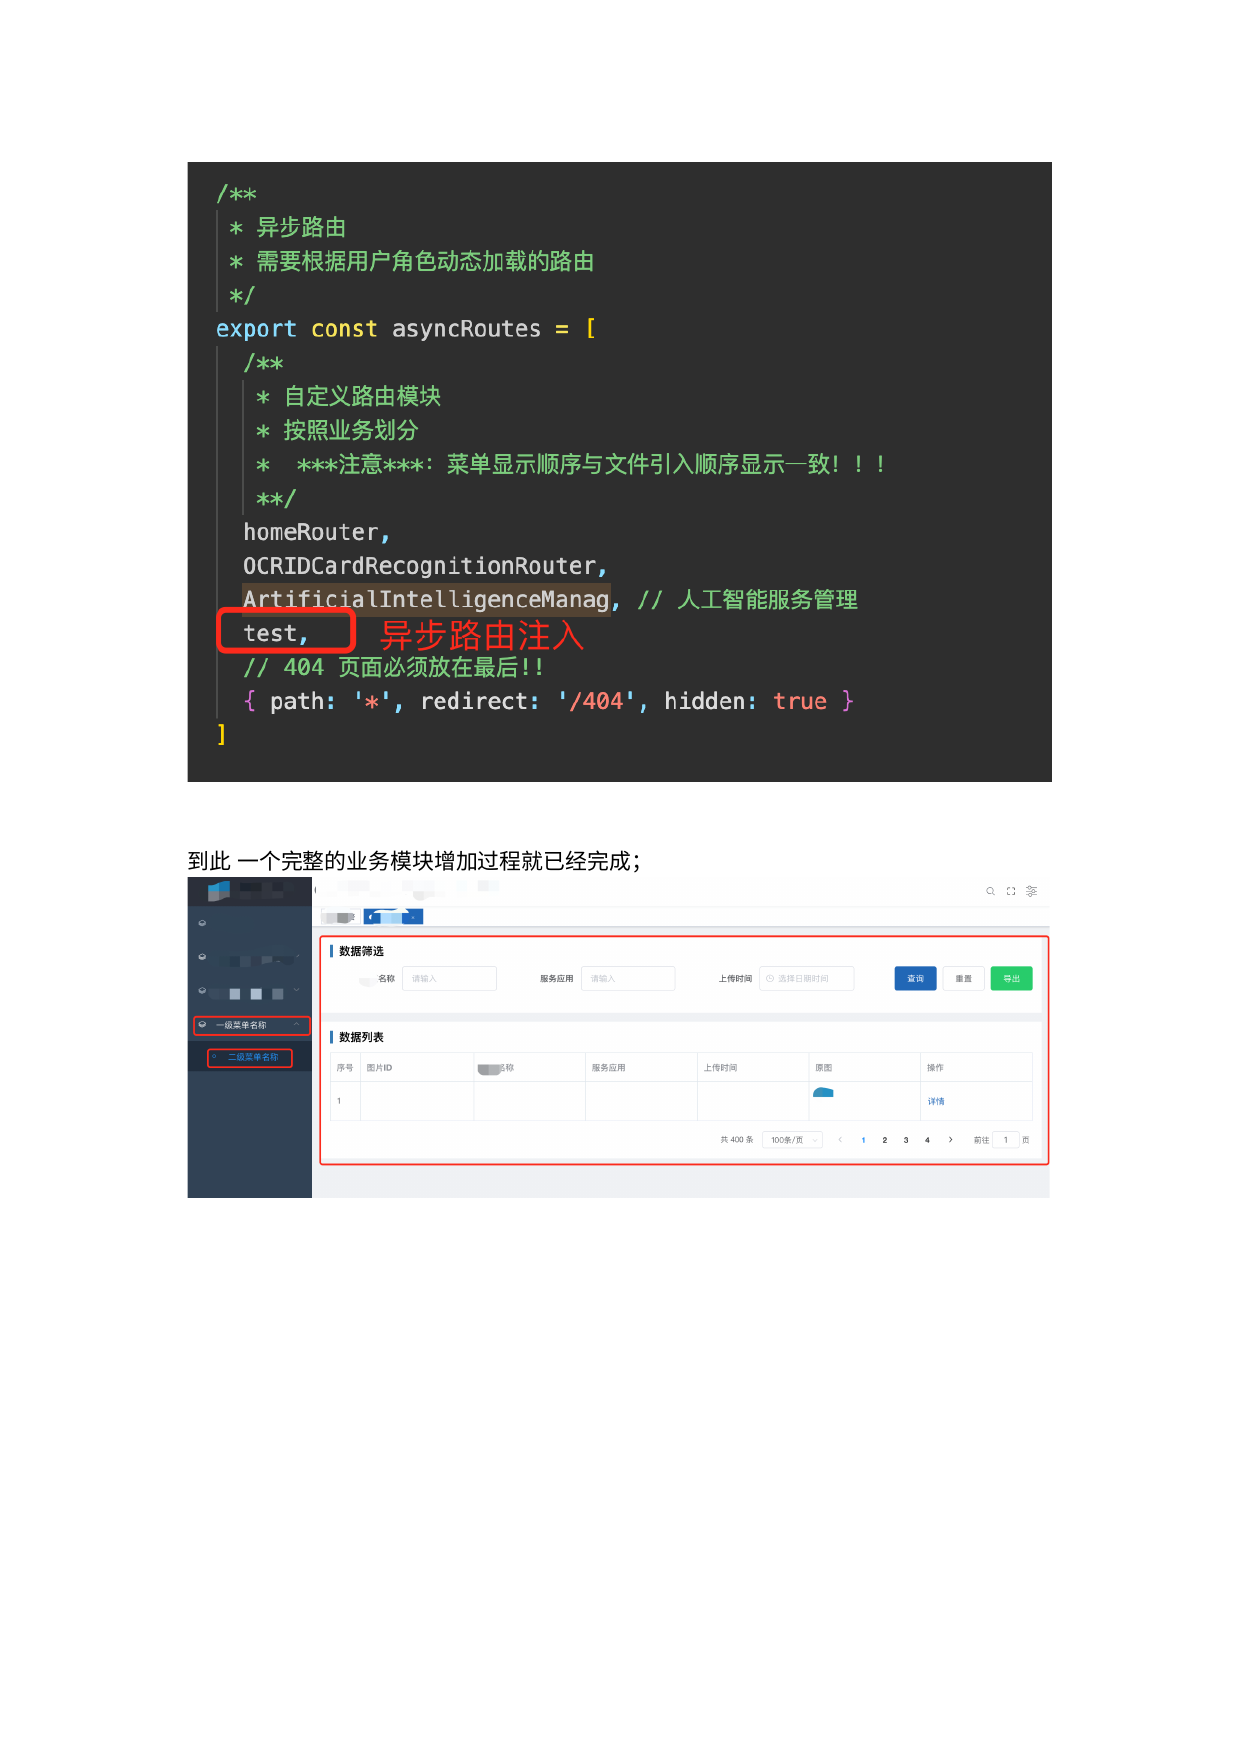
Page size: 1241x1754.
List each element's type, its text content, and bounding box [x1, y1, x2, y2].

text 到此 一个完整的业务模块增加过程就已经完成； [187, 844, 1053, 877]
picture [187, 162, 1052, 782]
picture [187, 877, 1050, 1198]
